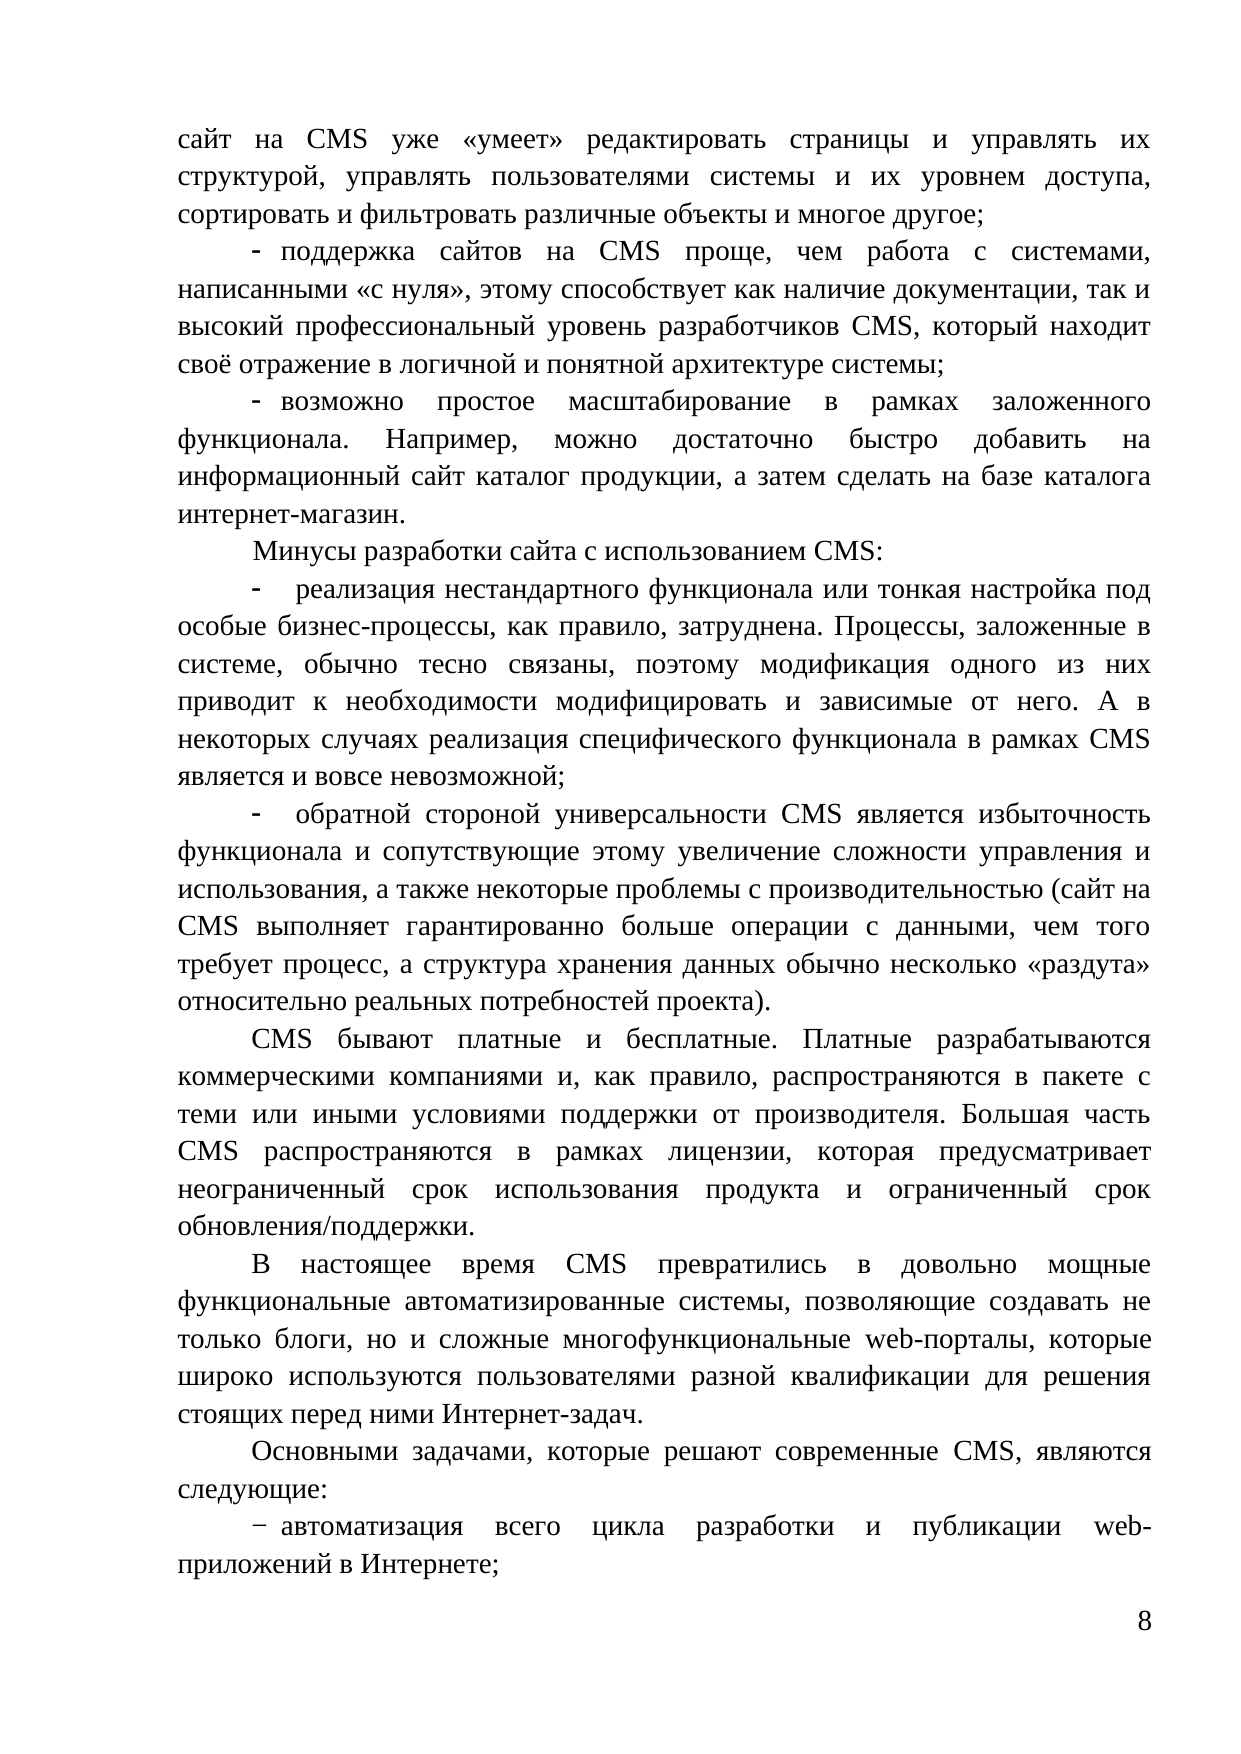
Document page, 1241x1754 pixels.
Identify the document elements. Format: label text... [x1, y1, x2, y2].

text CMS бывают платные и бесплатные. Платные разрабатываются коммерческими компаниями и, как правило, распространяются в пакете с теми или иными условиями поддержки от производителя. Большая часть CMS распространяются в рамках лицензии, которая предусматривает неограниченный срок использования продукта и ограниченный срок обновления/поддержки. [177, 1018, 1152, 1243]
list обратной стороной универсальности CMS является избыточность функционала и сопутствующие этому увеличение сложности управления и использования, а также некоторые проблемы с производительностью (сайт на CMS выполняет гарантированно больше операции с данными, чем того требует процесс, а структура хранения данных обычно несколько «раздута» относительно реальных потребностей проекта). [177, 793, 1152, 1018]
list автоматизация всего цикла разработки и публикации web-приложений в Интернете; [177, 1506, 1152, 1581]
text Минусы разработки сайта с использованием CMS: [177, 531, 1152, 568]
list реализация нестандартного функционала или тонкая настройка под особые бизнес-процессы, как правило, затруднена. Процессы, заложенные в системе, обычно тесно связаны, поэтому модификация одного из них приводит к необходимости модифицировать и зависимые от него. А в некоторых случаях реализация специфического функционала в рамках CMS является и вовсе невозможной; [177, 568, 1152, 793]
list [177, 118, 1152, 231]
text В настоящее время CMS превратились в довольно мощные функциональные автоматизированные системы, позволяющие создавать не только блоги, но и сложные многофункциональные web-порталы, которые широко используются пользователями разной квалификации для решения стоящих перед ними Интернет-задач. [177, 1243, 1152, 1431]
list возможно простое масштабирование в рамках заложенного функционала. Например, можно достаточно быстро добавить на информационный сайт каталог продукции, а затем сделать на базе каталога интернет-магазин. [177, 381, 1152, 531]
list поддержка сайтов на CMS проще, чем работа с системами, написанными «с нуля», этому способствует как наличие документации, так и высокий профессиональный уровень разработчиков CMS, который находит своё отражение в логичной и понятной архитектуре системы; [177, 231, 1152, 381]
text Основными задачами, которые решают современные CMS, являются следующие: [177, 1431, 1152, 1506]
